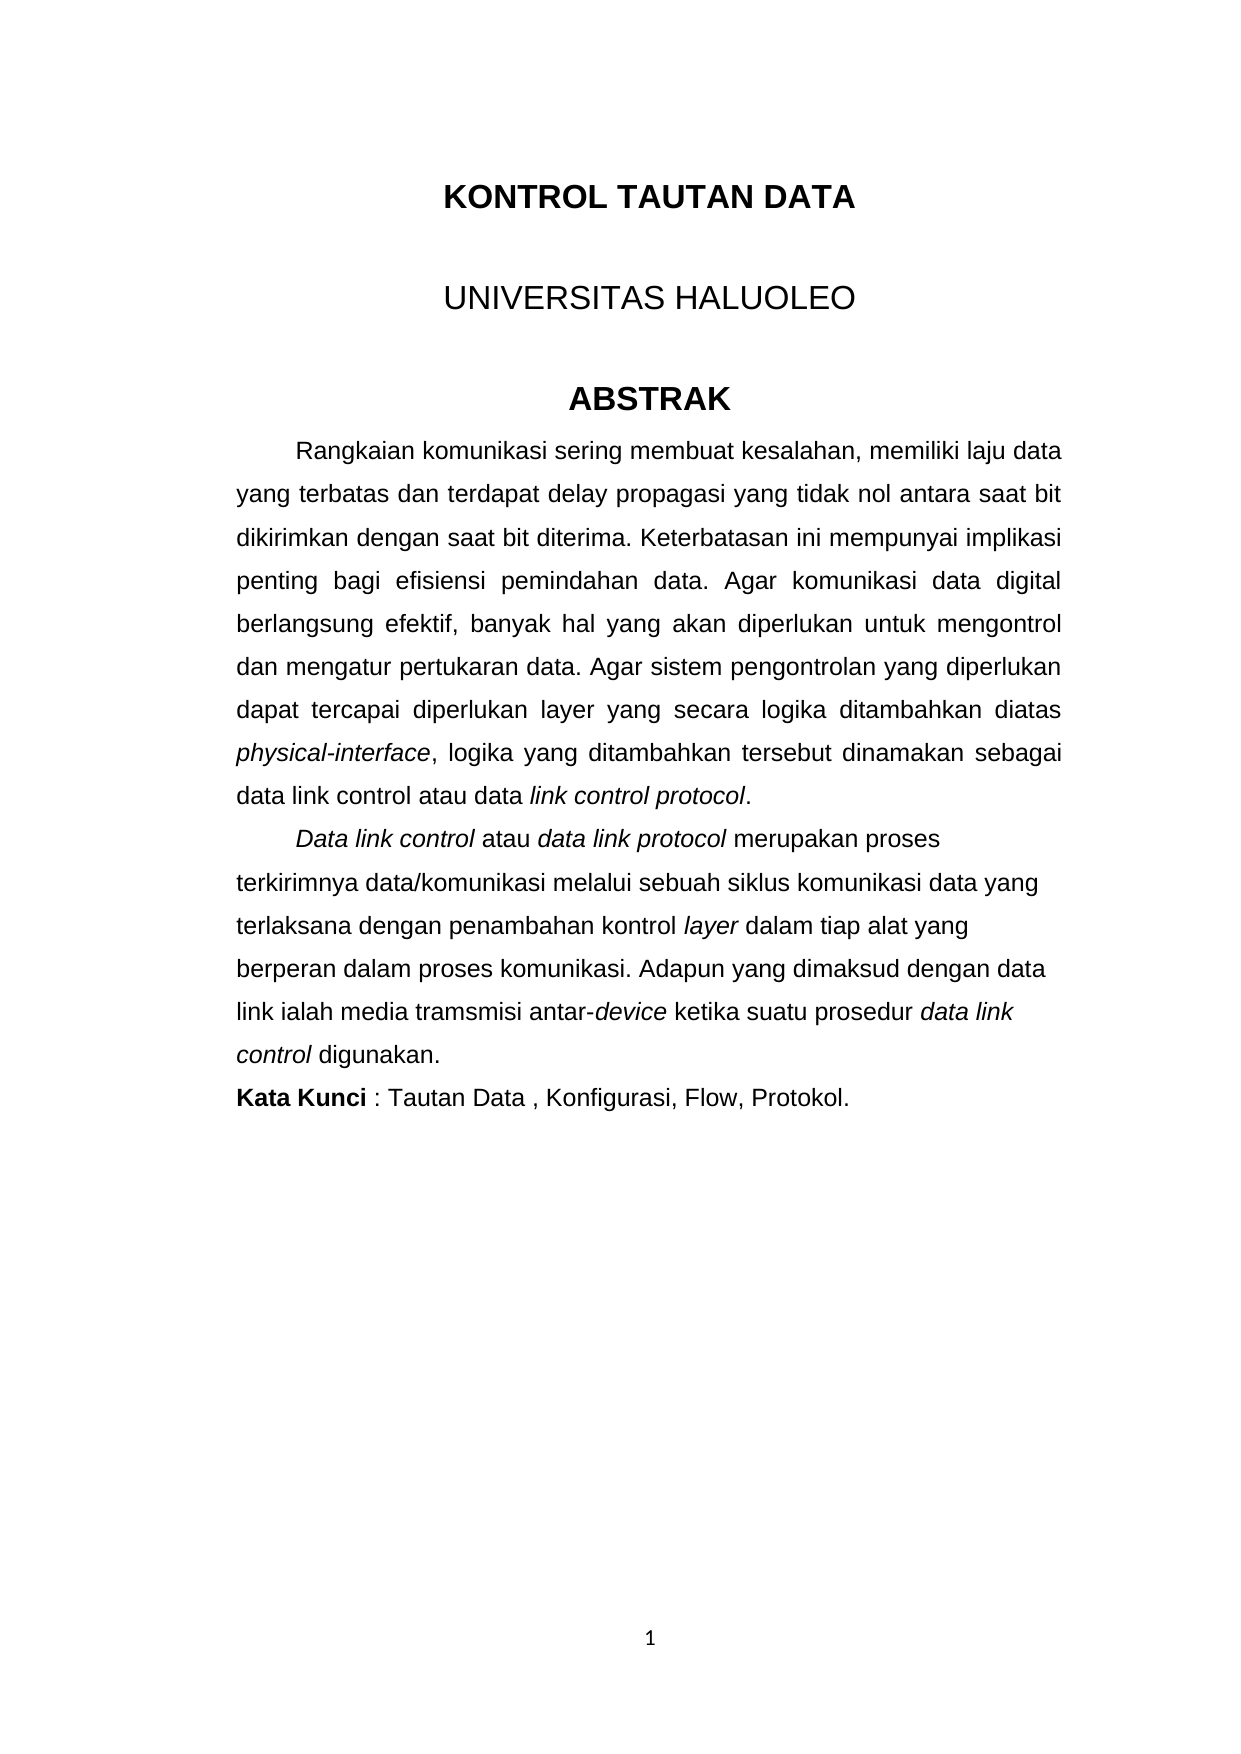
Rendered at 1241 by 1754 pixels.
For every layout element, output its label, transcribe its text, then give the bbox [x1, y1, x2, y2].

text Kata Kunci : Tautan Data , Konfigurasi, Flow, Protokol. [236, 1083, 1063, 1112]
subtitle ABSTRAK [236, 379, 1063, 417]
text KONTROL TAUTAN DATA [236, 177, 1063, 216]
text Rangkaian komunikasi sering membuat kesalahan, memiliki laju data yang terbatas dan terdapat delay propagasi yang tidak nol antara saat bit dikirimkan dengan saat bit diterima. Keterbatasan ini mempunyai implikasi penting bagi efisiensi pemindahan data. Agar komunikasi data digital berlangsung efektif, banyak hal yang akan diperlukan untuk mengontrol dan mengatur pertukaran data. Agar sistem pengontrolan yang diperlukan dapat tercapai diperlukan layer yang secara logika ditambahkan diatas physical-interface, logika yang ditambahkan tersebut dinamakan sebagai data link control atau data link control protocol. [236, 436, 1063, 810]
text UNIVERSITAS HALUOLEO [236, 278, 1063, 316]
text Data link control atau data link protocol merupakan proses terkirimnya data/komunikasi melalui sebuah siklus komunikasi data yang terlaksana dengan penambahan kontrol layer dalam tiap alat yang berperan dalam proses komunikasi. Adapun yang dimaksud dengan data link ialah media tramsmisi antar-device ketika suatu prosedur data link control digunakan. [236, 824, 1063, 1069]
